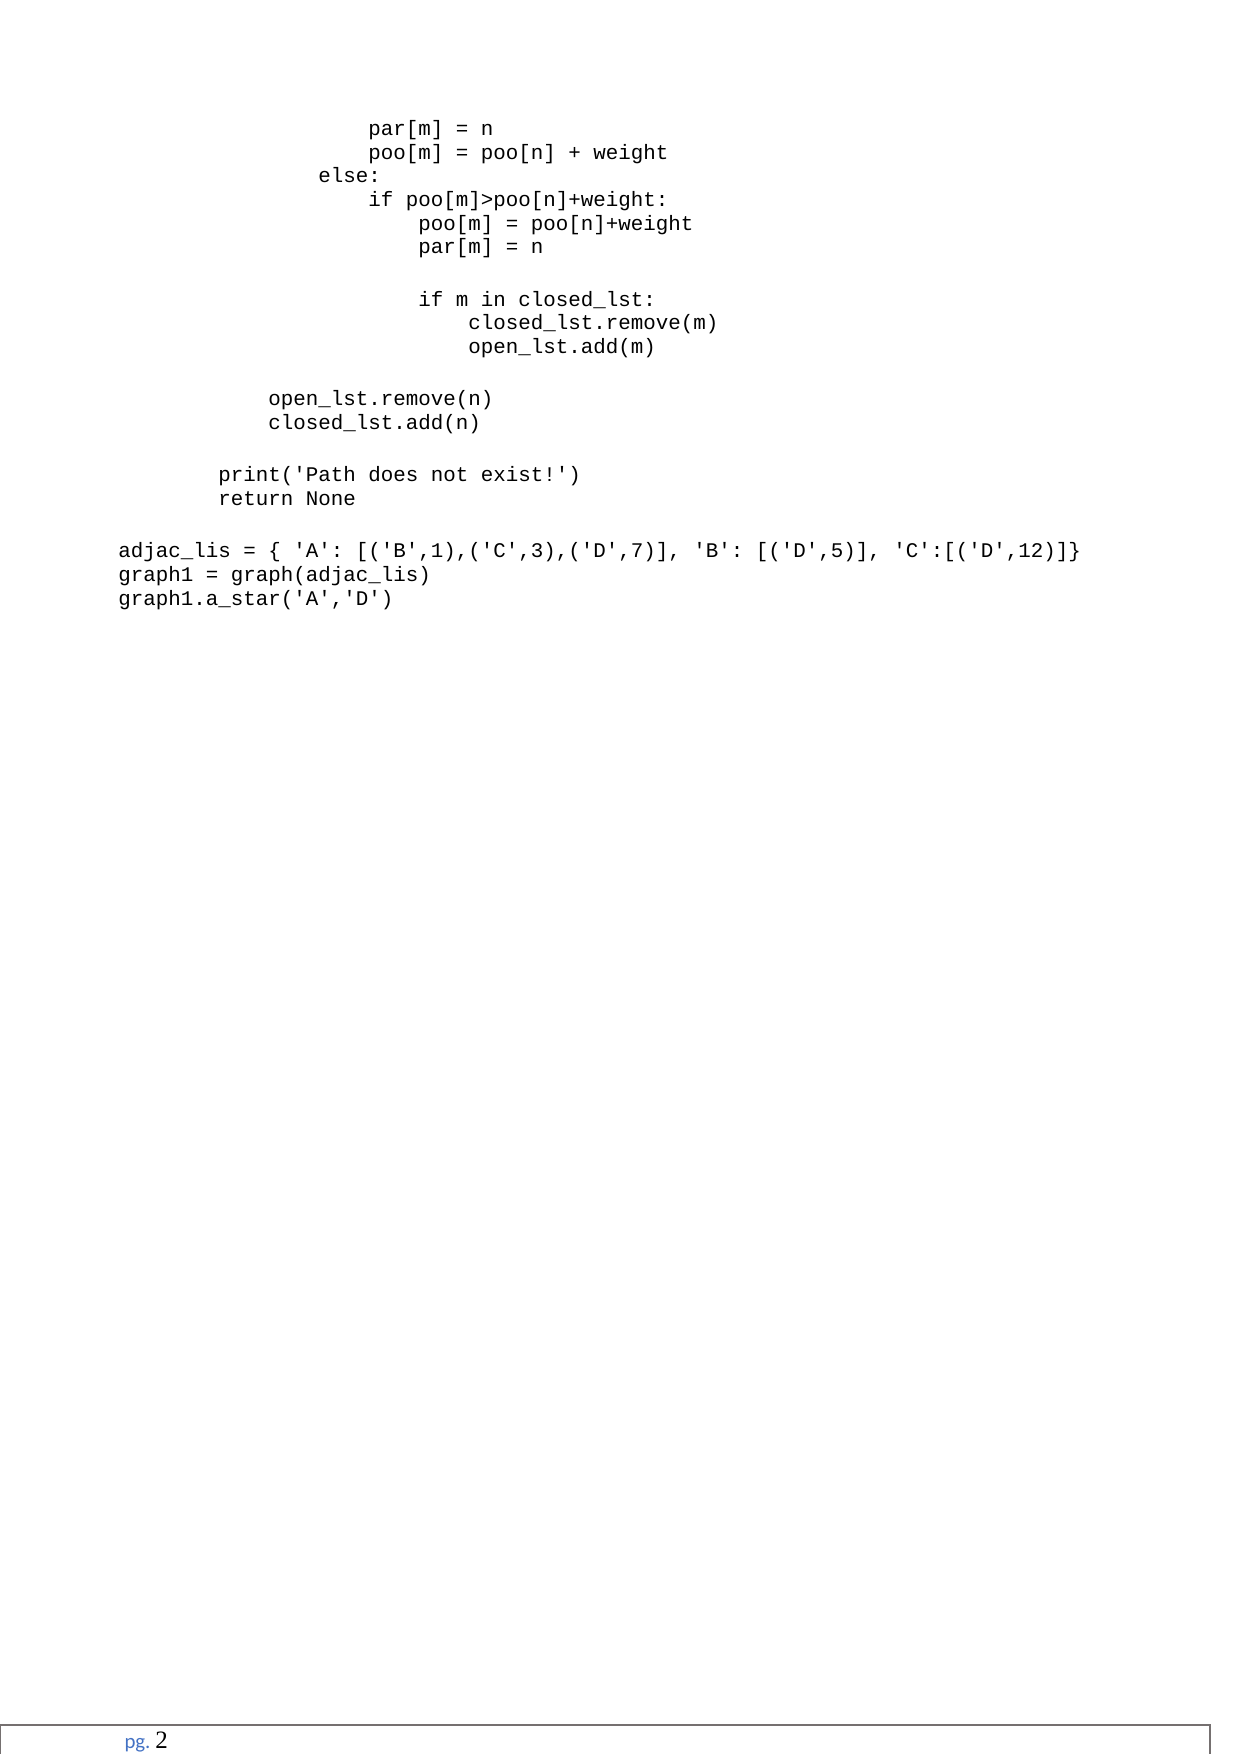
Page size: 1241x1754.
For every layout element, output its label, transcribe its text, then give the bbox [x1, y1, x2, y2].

text par[m] = n [118, 118, 1122, 142]
text open_lst.remove(n) [118, 388, 1122, 412]
text poo[m] = poo[n] + weight [118, 142, 1122, 165]
text print('Path does not exist!') [118, 464, 1122, 488]
text adjac_lis = { 'A': [('B',1),('C',3),('D',7)], 'B': [('D',5)], 'C':[('D',12)]} [118, 541, 1122, 564]
text graph1.a_star('A','D') [118, 588, 1122, 611]
text if m in closed_lst: [118, 289, 1122, 312]
text if poo[m]>poo[n]+weight: [118, 189, 1122, 213]
text closed_lst.remove(m) [118, 312, 1122, 336]
text open_lst.add(m) [118, 336, 1122, 360]
text else: [118, 165, 1122, 189]
text par[m] = n [118, 236, 1122, 260]
text return None [118, 488, 1122, 512]
text poo[m] = poo[n]+weight [118, 213, 1122, 236]
text graph1 = graph(adjac_lis) [118, 564, 1122, 588]
text closed_lst.add(n) [118, 412, 1122, 436]
